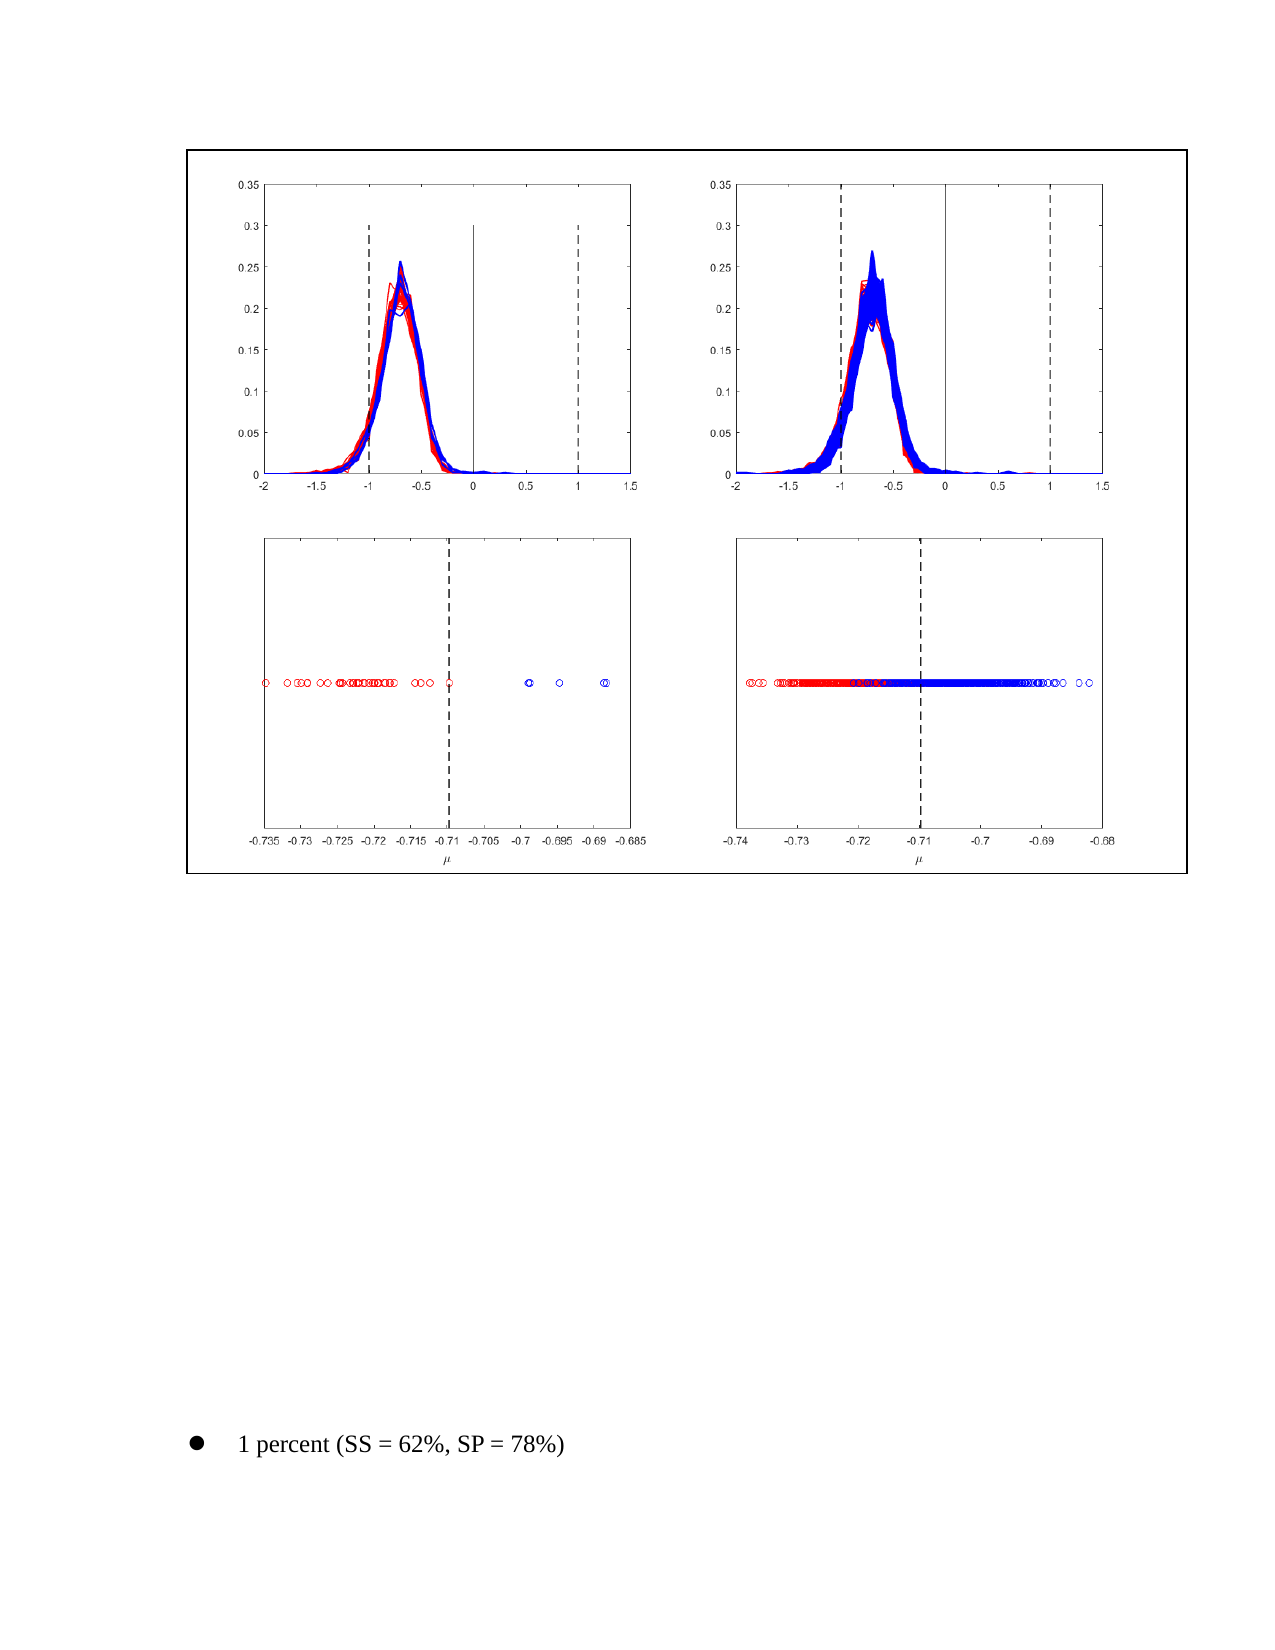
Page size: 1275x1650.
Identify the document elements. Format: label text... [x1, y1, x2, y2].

picture [202, 157, 1147, 867]
list 1 percent (SS = 62%, SP = 78%) [187, 1425, 1088, 1462]
